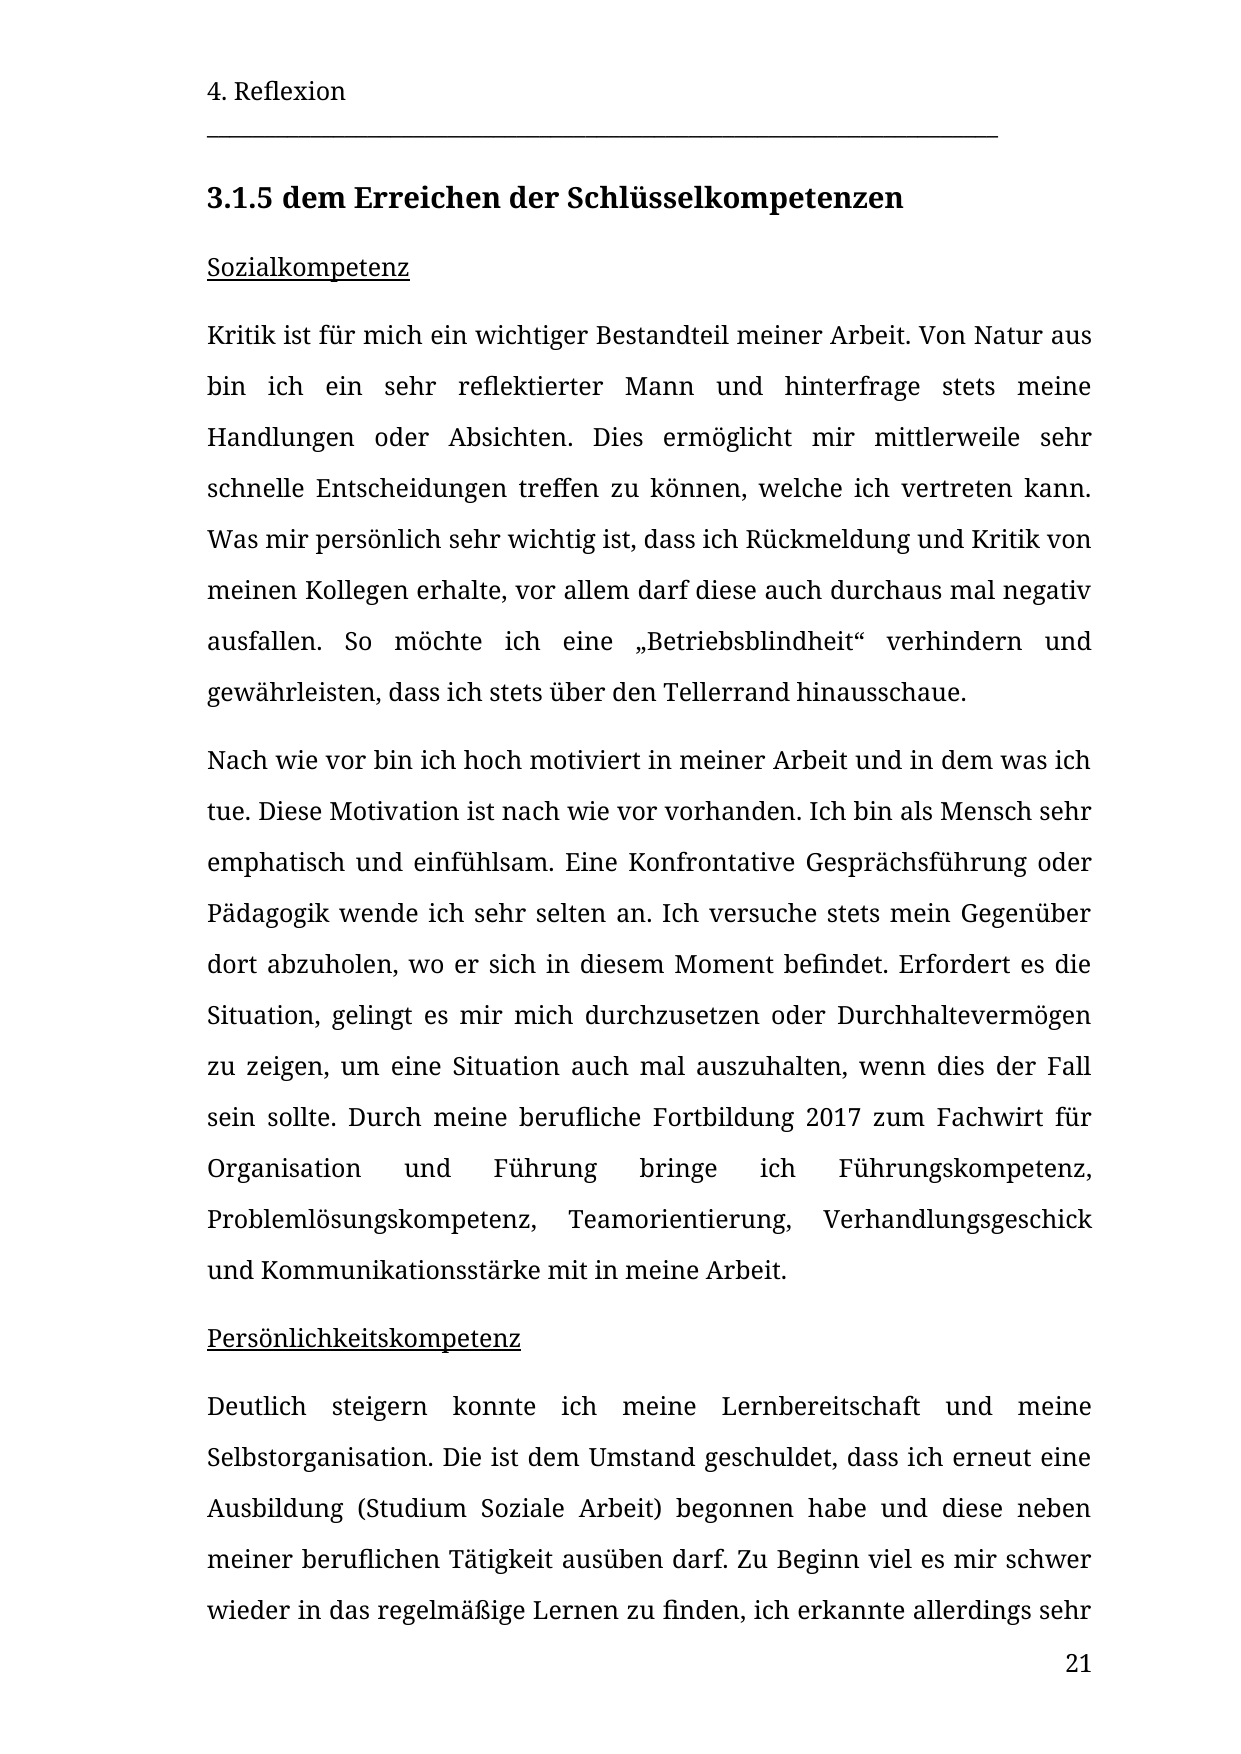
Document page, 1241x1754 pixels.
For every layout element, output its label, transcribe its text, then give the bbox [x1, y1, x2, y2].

subtitle dem Erreichen der Schlüsselkompetenzen [207, 177, 1092, 217]
text Nach wie vor bin ich hoch motiviert in meiner Arbeit und in dem was ich tue. Diese Motivation ist nach wie vor vorhanden. Ich bin als Mensch sehr emphatisch und einfühlsam. Eine Konfrontative Gesprächsführung oder Pädagogik wende ich sehr selten an. Ich versuche stets mein Gegenüber dort abzuholen, wo er sich in diesem Moment befindet. Erfordert es die Situation, gelingt es mir mich durchzusetzen oder Durchhaltevermögen zu zeigen, um eine Situation auch mal auszuhalten, wenn dies der Fall sein sollte. Durch meine berufliche Fortbildung 2017 zum Fachwirt für Organisation und Führung bringe ich Führungskompetenz, Problemlösungskompetenz, Teamorientierung, Verhandlungsgeschick und Kommunikationsstärke mit in meine Arbeit. [207, 742, 1092, 1287]
text Persönlichkeitskompetenz [207, 1321, 1092, 1355]
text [207, 1388, 1092, 1627]
text Kritik ist für mich ein wichtiger Bestandteil meiner Arbeit. Von Natur aus bin ich ein sehr reflektierter Mann und hinterfrage stets meine Handlungen oder Absichten. Dies ermöglicht mir mittlerweile sehr schnelle Entscheidungen treffen zu können, welche ich vertreten kann. Was mir persönlich sehr wichtig ist, dass ich Rückmeldung und Kritik von meinen Kollegen erhalte, vor allem darf diese auch durchaus mal negativ ausfallen. So möchte ich eine „Betriebsblindheit“ verhindern und gewährleisten, dass ich stets über den Tellerrand hinausschaue. [207, 317, 1092, 709]
text Sozialkompetenz [207, 250, 1092, 284]
